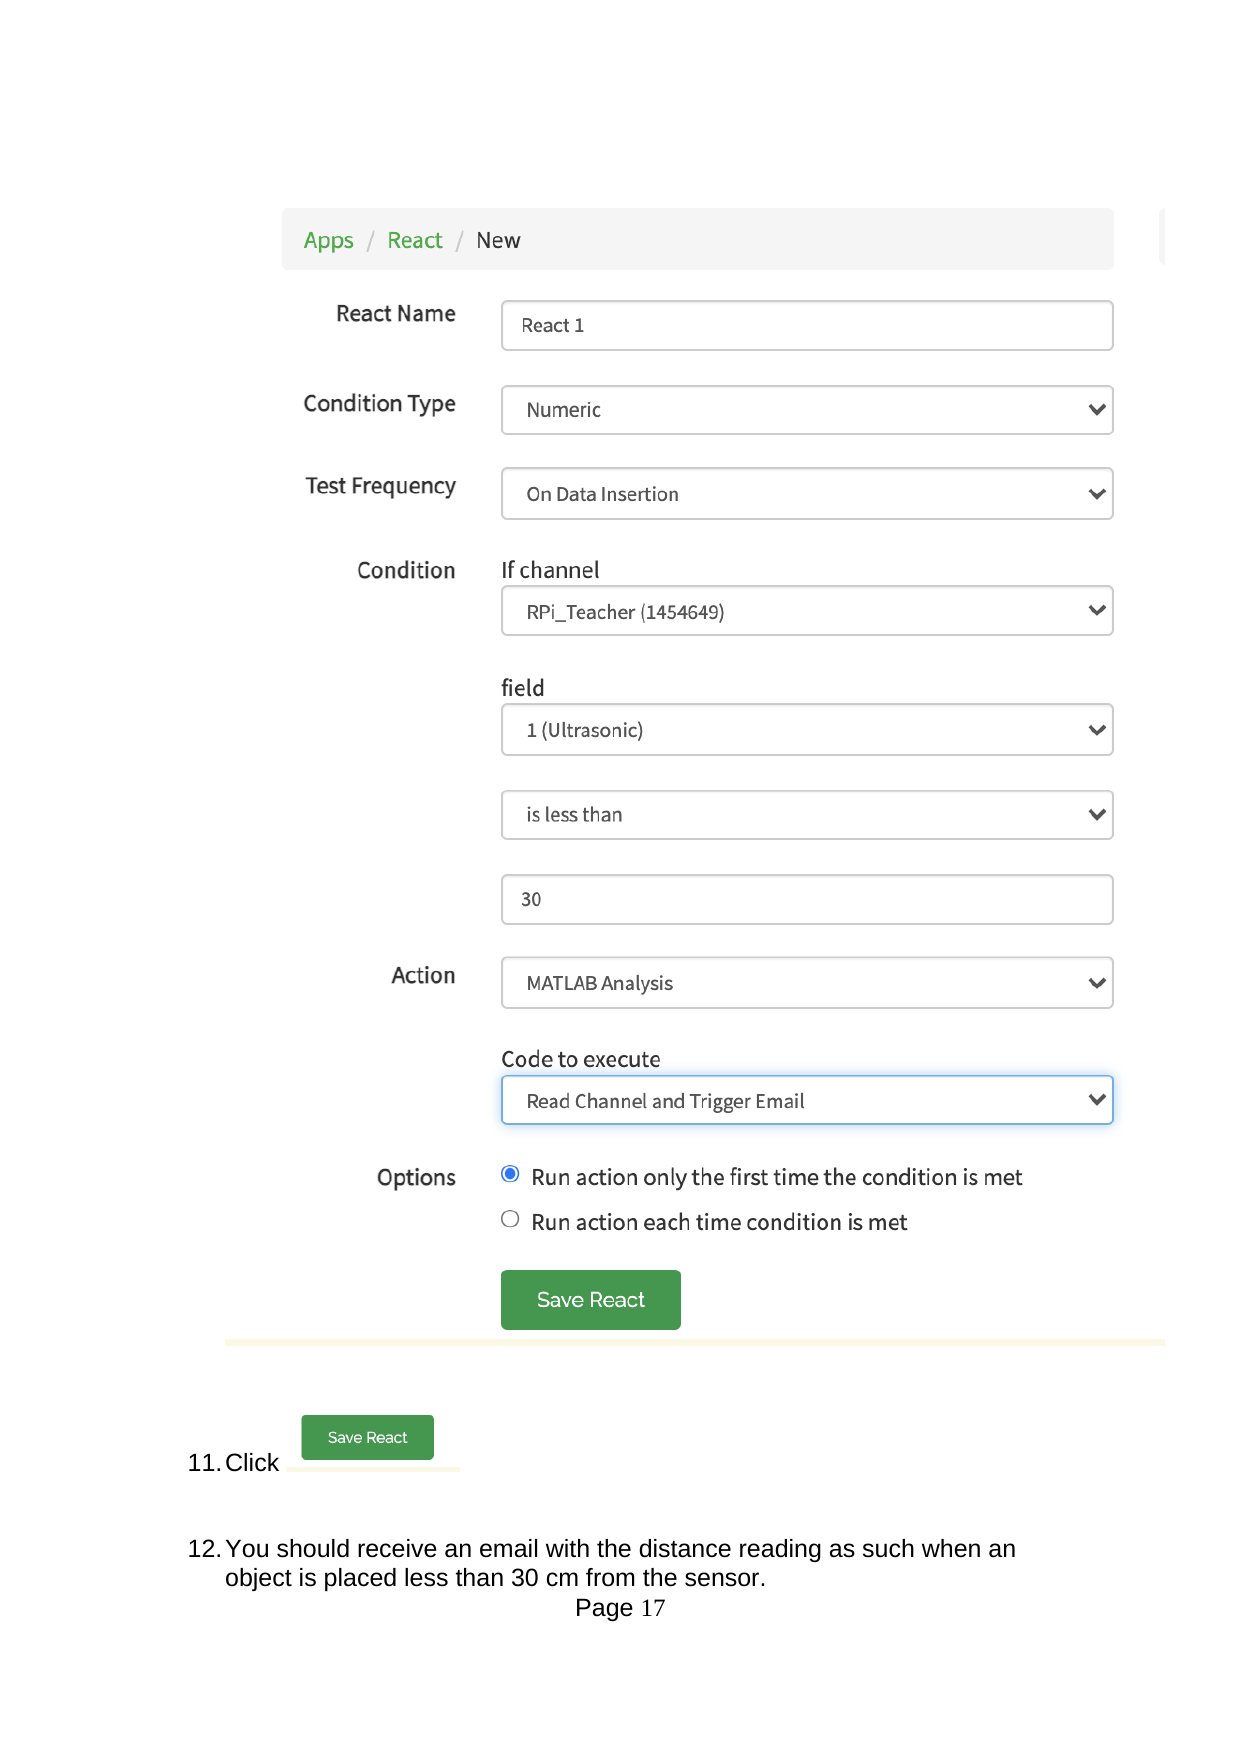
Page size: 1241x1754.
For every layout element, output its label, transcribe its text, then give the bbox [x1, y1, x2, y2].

list You should receive an email with the distance reading as such when an object is placed less than 30 cm from the sensor. [187, 1534, 1090, 1592]
picture [286, 1402, 461, 1472]
list Click [187, 1403, 1090, 1477]
picture [225, 178, 1166, 1346]
